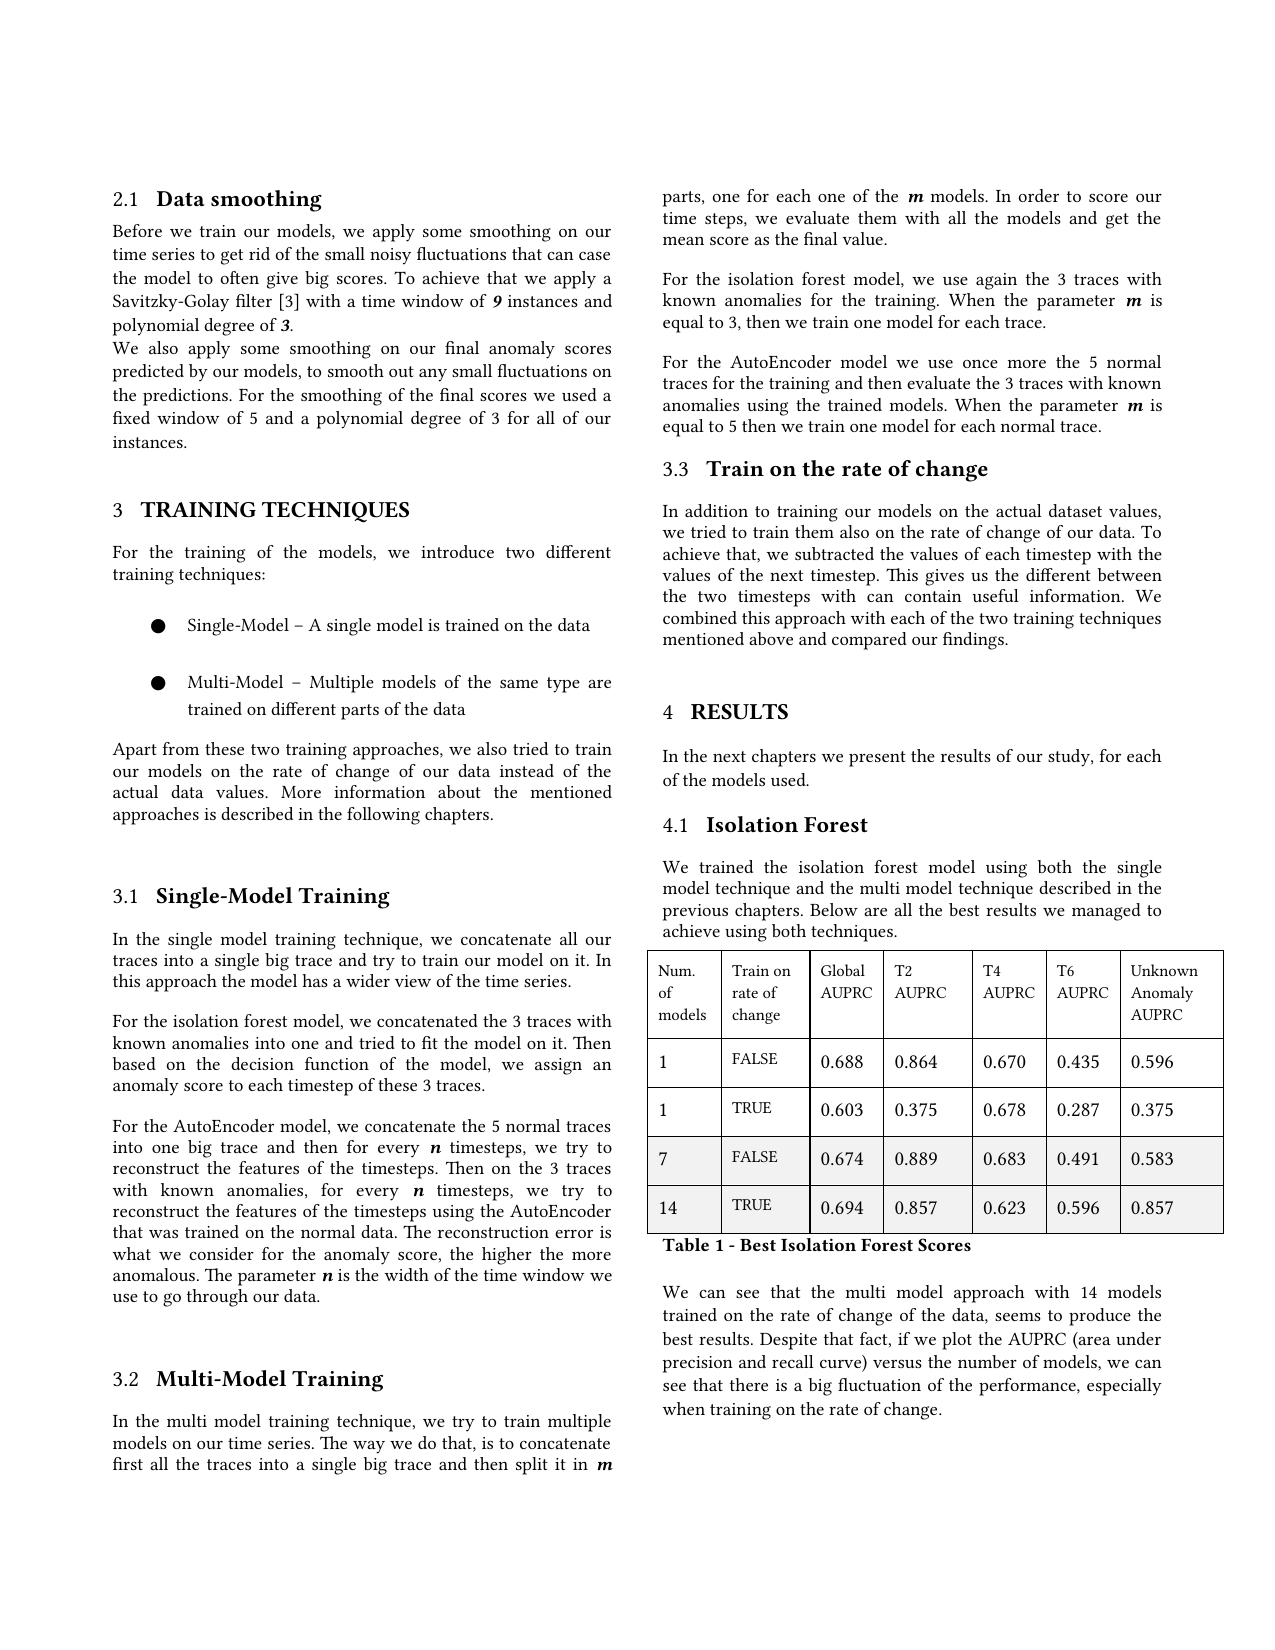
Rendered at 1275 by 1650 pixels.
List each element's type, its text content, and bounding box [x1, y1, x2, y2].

text 3 TRAINING TECHNIQUES [112, 497, 612, 523]
text 4.1 Isolation Forest [662, 812, 1162, 838]
table_cell 0.583 [1121, 1137, 1223, 1184]
table_cell 0.688 [811, 1039, 883, 1087]
table_header Num. of models [648, 951, 721, 1038]
table_cell FALSE [722, 1039, 809, 1087]
text 2.1 Data smoothing [112, 186, 612, 212]
table_cell 0.375 [884, 1088, 972, 1136]
table_cell 0.674 [811, 1137, 883, 1184]
table_cell 0.683 [973, 1137, 1046, 1184]
table_cell 1 [648, 1088, 721, 1136]
text 3.2 Multi-Model Training [112, 1366, 612, 1392]
table_cell 0.857 [1121, 1186, 1223, 1233]
table_header Train on rate of change [722, 951, 809, 1038]
text In addition to training our models on the actual dataset values, we tried to train them also on the rate of change of our data. To achieve that, we subtracted the values of each timestep with the values of the next timestep. This gives us the different between the two timesteps with can contain useful information. We combined this approach with each of the two training techniques mentioned above and compared our findings. [662, 501, 1162, 650]
text For the training of the models, we introduce two different training techniques: [112, 542, 612, 584]
text Table 1 - Best Isolation Forest Scores [662, 1234, 1162, 1256]
text We can see that the multi model approach with 14 models trained on the rate of change of the data, seems to produce the best results. Despite that fact, if we plot the AUPRC (area under precision and recall curve) versus the number of models, we can see that there is a big fluctuation of the performance, especially when training on the rate of change. [662, 1281, 1162, 1420]
text Before we train our models, we apply some smoothing on our time series to get rid of the small noisy fluctuations that can case the model to often give big scores. To achieve that we apply a Savitzky-Golay filter [3] with a time window of 9 instances and polynomial degree of 3. [112, 220, 612, 336]
table_cell 0.596 [1047, 1186, 1120, 1233]
text We also apply some smoothing on our final anomaly scores predicted by our models, to smooth out any small fluctuations on the predictions. For the smoothing of the final scores we used a fixed window of 5 and a polynomial degree of 3 for all of our instances. [112, 338, 612, 453]
text 3.3 Train on the rate of change [662, 456, 1162, 482]
table_cell 0.678 [973, 1088, 1046, 1136]
table_cell 0.287 [1047, 1088, 1120, 1136]
table_header Global AUPRC [811, 951, 883, 1038]
text In the next chapters we present the results of our study, for each of the models used. [662, 746, 1162, 791]
table_cell 7 [648, 1137, 721, 1184]
table_cell 0.694 [811, 1186, 883, 1233]
table_header T2 AUPRC [884, 951, 972, 1038]
text For the AutoEncoder model we use once more the 5 normal traces for the training and then evaluate the 3 traces with known anomalies using the trained models. When the parameter m is equal to 5 then we train one model for each normal trace. [662, 352, 1162, 437]
table_cell 0.857 [884, 1186, 972, 1233]
table_cell 1 [648, 1039, 721, 1087]
table_cell 0.864 [884, 1039, 972, 1087]
table_header T6 AUPRC [1047, 951, 1120, 1038]
table_cell 0.435 [1047, 1039, 1120, 1087]
table_cell 0.596 [1121, 1039, 1223, 1087]
text In the multi model training technique, we try to train multiple models on our time series. The way we do that, is to concatenate first all the traces into a single big trace and then split it in m parts, one for each one of the m models. In order to score our time steps, we evaluate them with all the models and get the mean score as the final value. [662, 186, 1162, 250]
text Apart from these two training approaches, we also tried to train our models on the rate of change of our data instead of the actual data values. More information about the mentioned approaches is described in the following chapters. [112, 739, 612, 824]
text For the isolation forest model, we concatenated the 3 traces with known anomalies into one and tried to fit the model on it. Then based on the decision function of the model, we assign an anomaly score to each timestep of these 3 traces. [112, 1011, 612, 1096]
table_cell TRUE [722, 1088, 809, 1136]
table_cell 0.889 [884, 1137, 972, 1184]
table_cell 0.603 [811, 1088, 883, 1136]
table_cell 0.670 [973, 1039, 1046, 1087]
table_cell TRUE [722, 1186, 809, 1233]
table_header T4 AUPRC [973, 951, 1046, 1038]
text 3.1 Single-Model Training [112, 883, 612, 909]
table_cell 0.491 [1047, 1137, 1120, 1184]
table_cell FALSE [722, 1137, 809, 1184]
text In the multi model training technique, we try to train multiple models on our time series. The way we do that, is to concatenate first all the traces into a single big trace and then split it in m parts, one for each one of the m models. In order to score our time steps, we evaluate them with all the models and get the mean score as the final value. [112, 1411, 612, 1475]
list Multi-Model – Multiple models of the same type are trained on different parts of the data [150, 661, 612, 720]
text For the isolation forest model, we use again the 3 traces with known anomalies for the training. When the parameter m is equal to 3, then we train one model for each trace. [662, 269, 1162, 333]
table_header Unknown Anomaly AUPRC [1121, 951, 1223, 1038]
text We trained the isolation forest model using both the single model technique and the multi model technique described in the previous chapters. Below are all the best results we managed to achieve using both techniques. [662, 857, 1162, 942]
text For the AutoEncoder model, we concatenate the 5 normal traces into one big trace and then for every n timesteps, we try to reconstruct the features of the timesteps. Then on the 3 traces with known anomalies, for every n timesteps, we try to reconstruct the features of the timesteps using the AutoEncoder that was trained on the normal data. The reconstruction error is what we consider for the anomaly score, the higher the more anomalous. The parameter n is the width of the time window we use to go through our data. [112, 1115, 612, 1307]
text In the single model training technique, we concatenate all our traces into a single big trace and try to train our model on it. In this approach the model has a wider view of the time series. [112, 928, 612, 992]
table_cell 14 [648, 1186, 721, 1233]
list Single-Model – A single model is trained on the data [150, 603, 612, 642]
table_cell 0.375 [1121, 1088, 1223, 1136]
text 4 RESULTS [662, 698, 1162, 725]
table_cell 0.623 [973, 1186, 1046, 1233]
